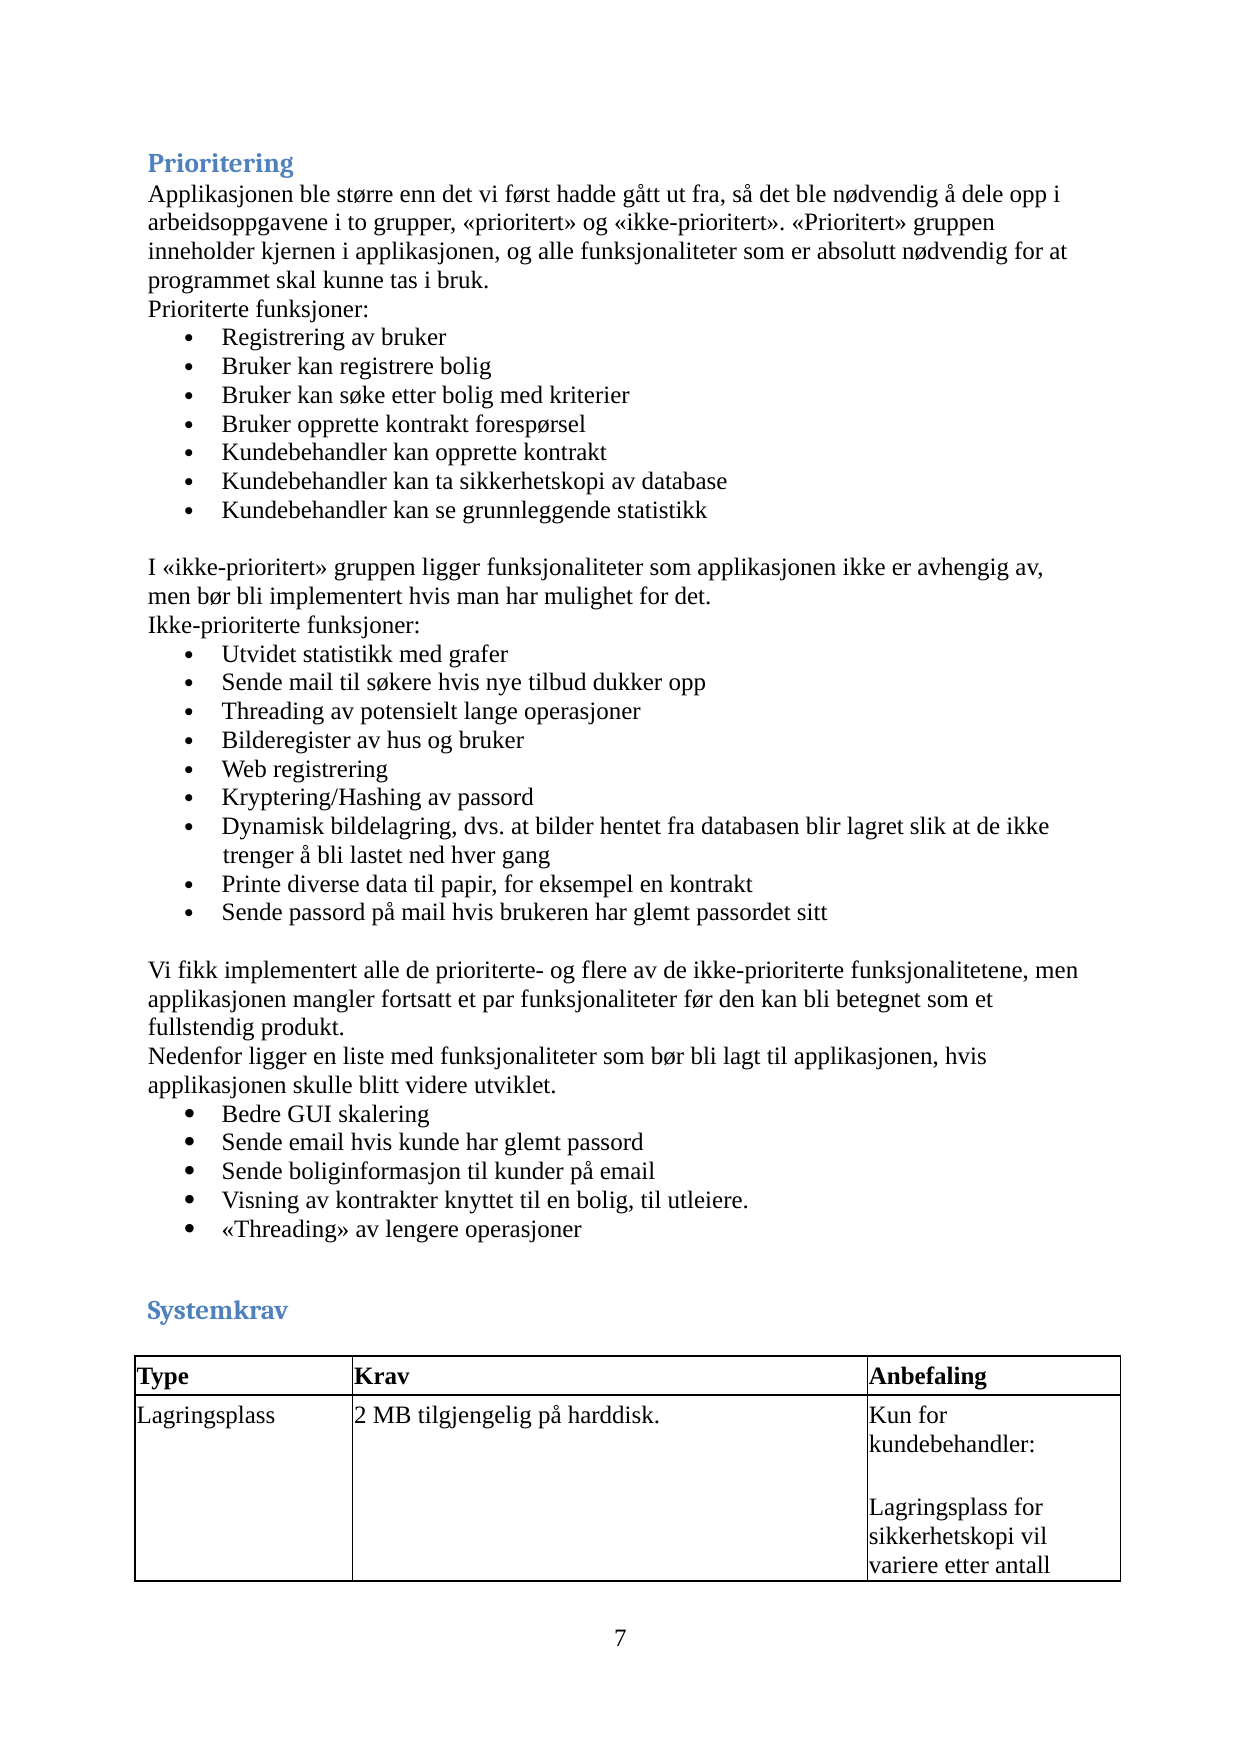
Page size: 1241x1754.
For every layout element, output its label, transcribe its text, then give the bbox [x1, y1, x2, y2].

subtitle Prioritering [148, 148, 1093, 179]
table_header Type [136, 1357, 352, 1394]
text Vi fikk implementert alle de prioriterte- og flere av de ikke-prioriterte funksjonalitetene, men applikasjonen mangler fortsatt et par funksjonaliteter før den kan bli betegnet som et fullstendig produkt. [148, 955, 1093, 1041]
list Bedre GUI skalering [185, 1099, 1093, 1127]
list Bruker opprette kontrakt forespørsel [185, 409, 1093, 437]
list Bruker kan registrere bolig [185, 351, 1093, 380]
list Registrering av bruker [185, 322, 1093, 351]
text Nedenfor ligger en liste med funksjonaliteter som bør bli lagt til applikasjonen, hvis applikasjonen skulle blitt videre utviklet. [148, 1041, 1093, 1099]
text Applikasjonen ble større enn det vi først hadde gått ut fra, så det ble nødvendig å dele opp i arbeidsoppgavene i to grupper, «prioritert» og «ikke-prioritert». «Prioritert» gruppen inneholder kjernen i applikasjonen, og alle funksjonaliteter som er absolutt nødvendig for at programmet skal kunne tas i bruk. [148, 179, 1093, 294]
list Sende email hvis kunde har glemt passord [185, 1127, 1093, 1156]
list Web registrering [185, 754, 1093, 782]
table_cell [868, 1396, 1120, 1580]
subtitle Systemkrav [148, 1295, 1093, 1326]
list Bruker kan søke etter bolig med kriterier [185, 380, 1093, 409]
list Kundebehandler kan ta sikkerhetskopi av database [185, 466, 1093, 495]
list Sende boliginformasjon til kunder på email [185, 1156, 1093, 1185]
list Utvidet statistikk med grafer [185, 639, 1093, 667]
text Ikke-prioriterte funksjoner: [148, 610, 1093, 639]
list Kundebehandler kan opprette kontrakt [185, 437, 1093, 466]
list Visning av kontrakter knyttet til en bolig, til utleiere. [185, 1185, 1093, 1214]
list Kryptering/Hashing av passord [185, 782, 1093, 811]
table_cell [353, 1396, 867, 1580]
table_header Anbefaling [868, 1357, 1120, 1394]
list Sende mail til søkere hvis nye tilbud dukker opp [185, 667, 1093, 696]
list Threading av potensielt lange operasjoner [185, 696, 1093, 725]
table_header Krav [353, 1357, 867, 1394]
list Kundebehandler kan se grunnleggende statistikk [185, 495, 1093, 524]
list «Threading» av lengere operasjoner [185, 1214, 1093, 1242]
list Dynamisk bildelagring, dvs. at bilder hentet fra databasen blir lagret slik at de ikke trenger å bli lastet ned hver gang [185, 811, 1093, 869]
list Printe diverse data til papir, for eksempel en kontrakt [185, 869, 1093, 897]
text Prioriterte funksjoner: [148, 294, 1093, 322]
table_cell Lagringsplass [136, 1396, 352, 1580]
text I «ikke-prioritert» gruppen ligger funksjonaliteter som applikasjonen ikke er avhengig av, men bør bli implementert hvis man har mulighet for det. [148, 552, 1093, 610]
list Bilderegister av hus og bruker [185, 725, 1093, 754]
list Sende passord på mail hvis brukeren har glemt passordet sitt [185, 897, 1093, 926]
